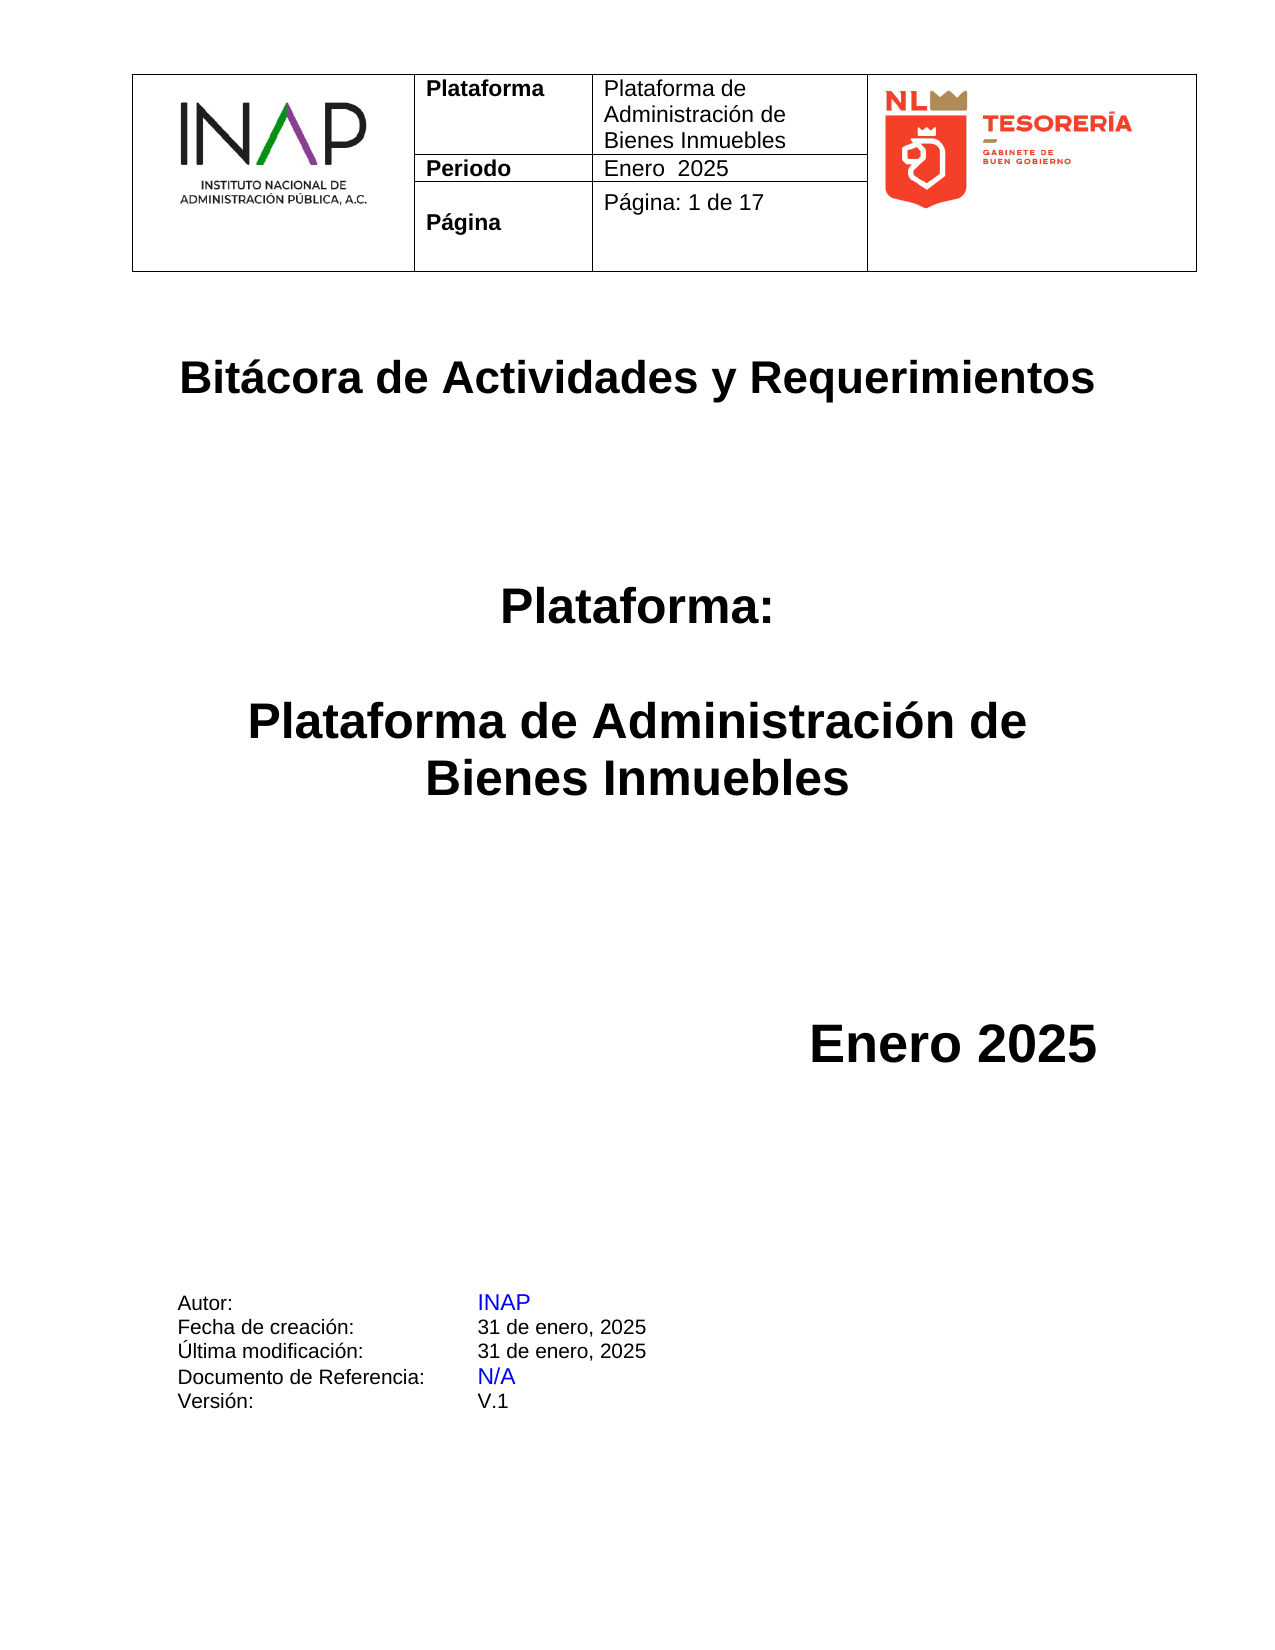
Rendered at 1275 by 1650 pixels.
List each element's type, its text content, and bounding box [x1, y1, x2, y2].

text Enero 2025 [177, 1011, 1098, 1073]
text Última modificación: 31 de enero, 2025 [177, 1339, 1093, 1363]
text Bitácora de Actividades y Requerimientos [177, 351, 1098, 404]
text Plataforma de Administración de Bienes Inmuebles [177, 691, 1098, 806]
text Autor: INAP [177, 1288, 1093, 1315]
picture [143, 86, 400, 221]
text Fecha de creación: 31 de enero, 2025 [177, 1315, 1093, 1339]
text Versión: V.1 [177, 1389, 1093, 1413]
text Documento de Referencia: N/A [177, 1363, 1093, 1389]
picture [878, 89, 1135, 208]
text Plataforma: [177, 576, 1098, 634]
